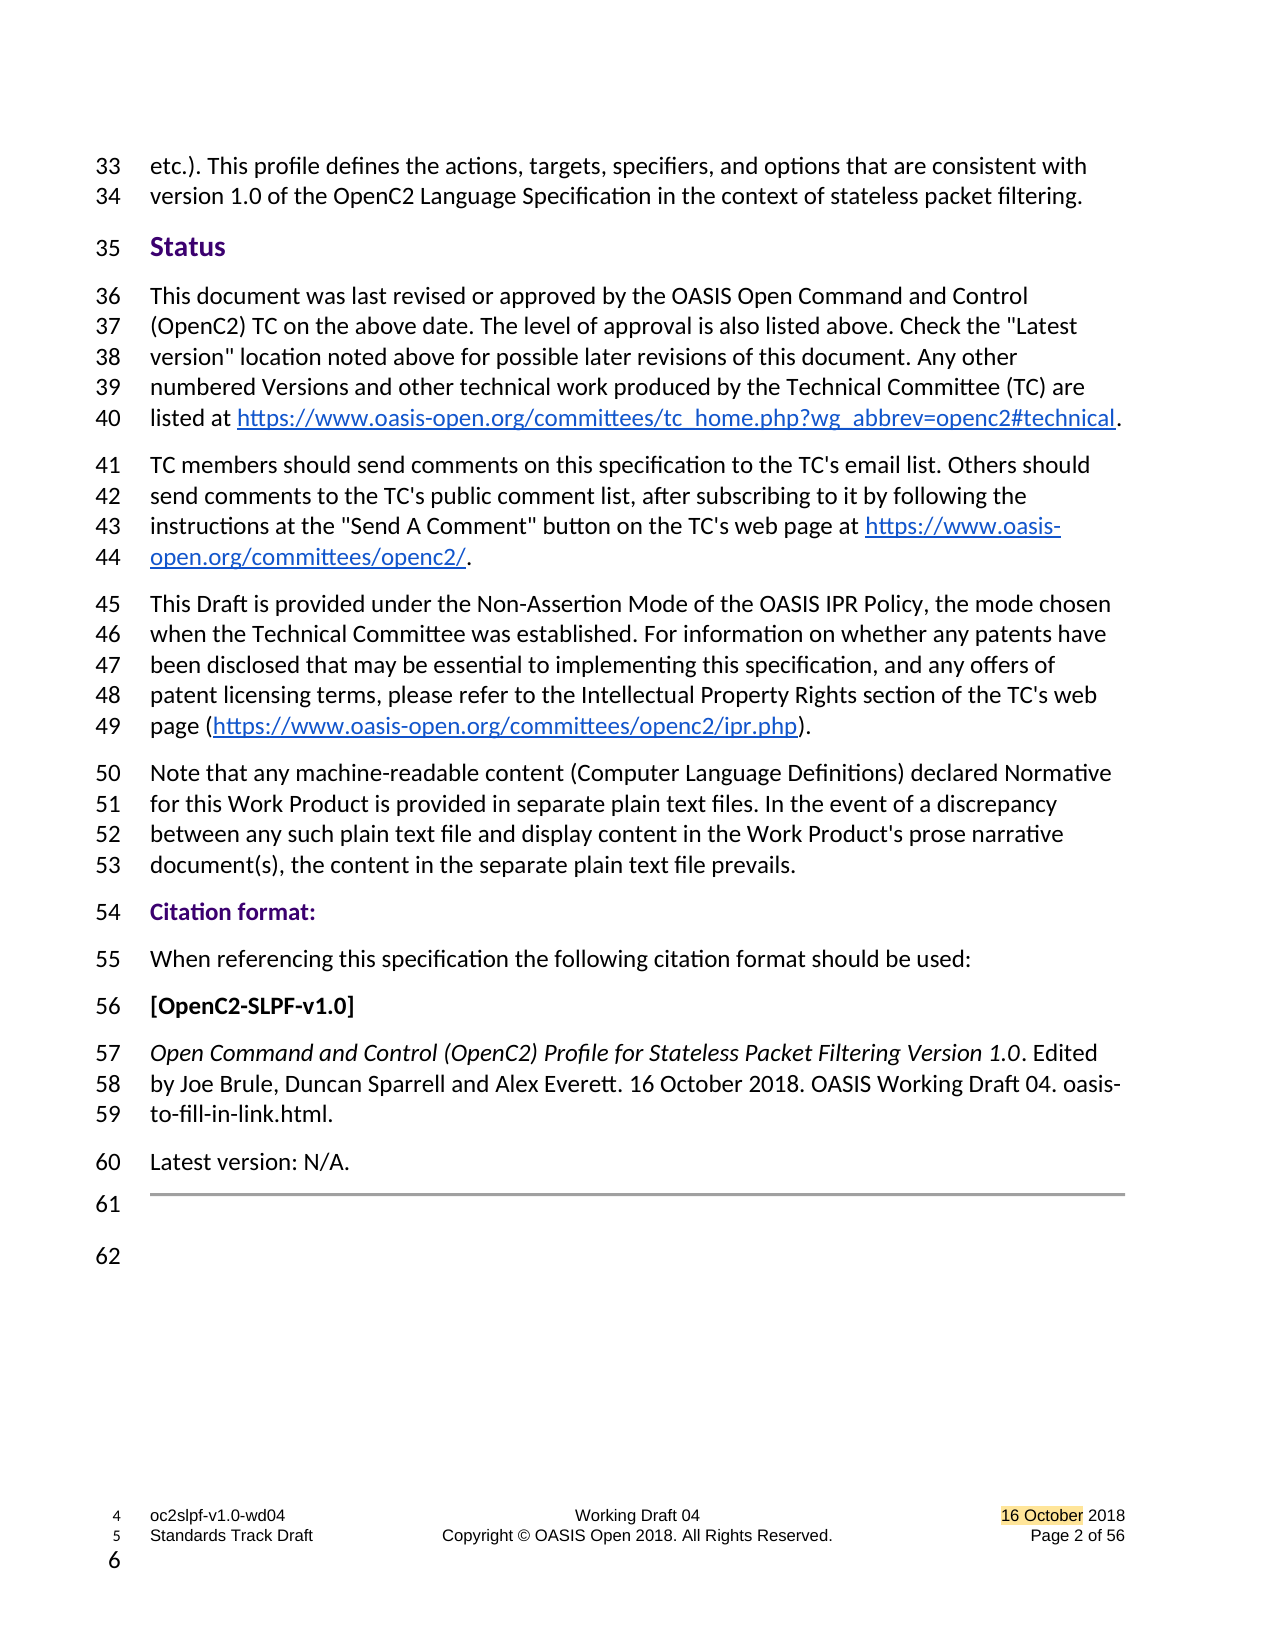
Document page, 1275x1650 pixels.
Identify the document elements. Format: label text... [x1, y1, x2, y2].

text Note that any machine-readable content (Computer Language Definitions) declared Normative for this Work Product is provided in separate plain text files. In the event of a discrepancy between any such plain text file and display content in the Work Product's prose narrative document(s), the content in the separate plain text file prevails. [150, 757, 1125, 879]
text When referencing this specification the following citation format should be used: [150, 943, 1125, 974]
text Status [150, 228, 1125, 263]
text Citation format: [150, 896, 1125, 927]
text [OpenC2-SLPF-v1.0] [150, 990, 1125, 1021]
text Latest version: N/A. [150, 1146, 1125, 1176]
text This document was last revised or approved by the OASIS Open Command and Control (OpenC2) TC on the above date. The level of approval is also listed above. Check the "Latest version" location noted above for possible later revisions of this document. Any other numbered Versions and other technical work produced by the Technical Committee (TC) are listed at https://www.oasis-open.org/committees/tc_home.php?wg_abbrev=openc2#technical. [150, 280, 1125, 433]
text TC members should send comments on this specification to the TC's email list. Others should send comments to the TC's public comment list, after subscribing to it by following the instructions at the "Send A Comment" button on the TC's web page at https://www.oasis-open.org/committees/openc2/. [150, 449, 1125, 571]
text This Draft is provided under the Non-Assertion Mode of the OASIS IPR Policy, the mode chosen when the Technical Committee was established. For information on whether any patents have been disclosed that may be essential to implementing this specification, and any offers of patent licensing terms, please refer to the Intellectual Property Rights section of the TC's web page (https://www.oasis-open.org/committees/openc2/ipr.php). [150, 588, 1125, 741]
text Open Command and Control (OpenC2) Profile for Stateless Packet Filtering Version 1.0. Edited by Joe Brule, Duncan Sparrell and Alex Everett. 16 October 2018. OASIS Working Draft 04. oasis-to-fill-in-link.html. [150, 1038, 1125, 1129]
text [150, 150, 1125, 211]
